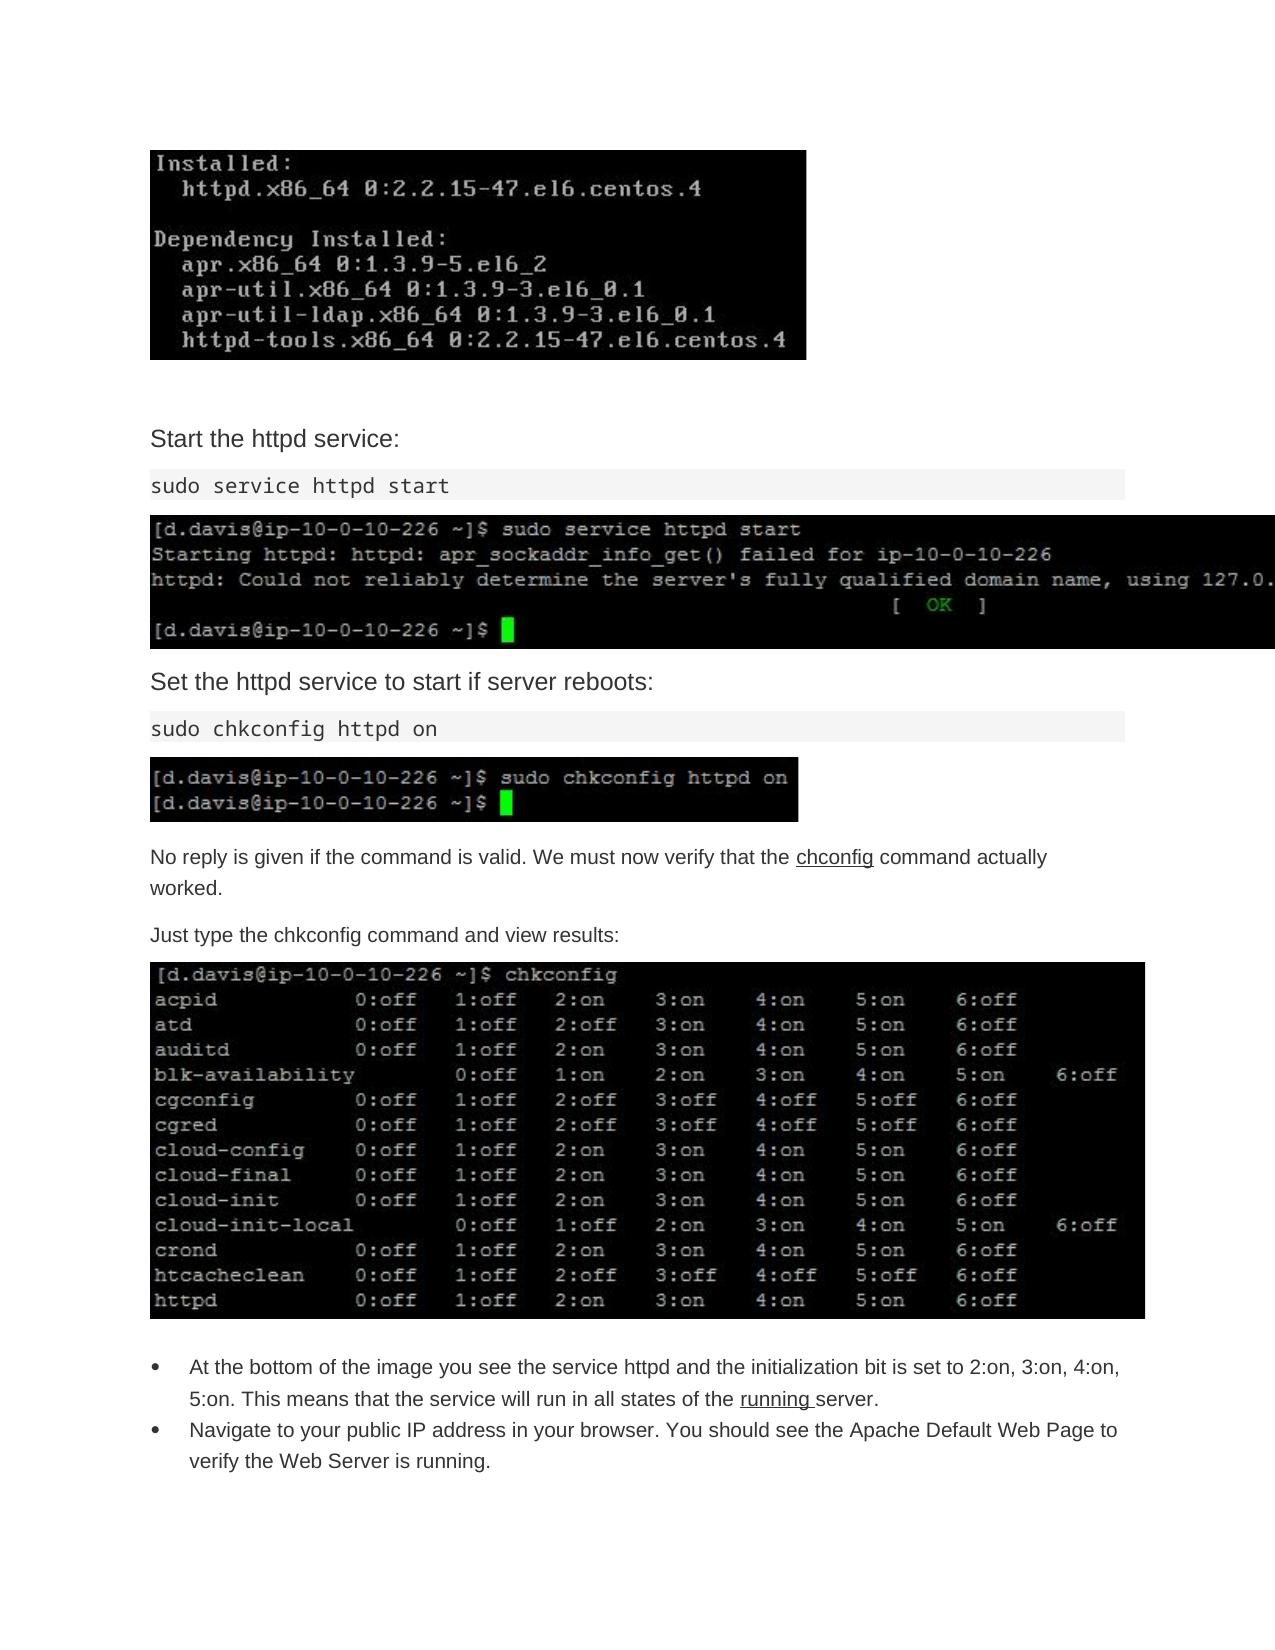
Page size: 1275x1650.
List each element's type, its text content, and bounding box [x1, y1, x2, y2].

list Navigate to your public IP address in your browser. You should see the Apache Default Web Page to verify the Web Server is running. [152, 1410, 1125, 1473]
picture [150, 962, 1146, 1319]
picture [150, 757, 799, 822]
text sudo service httpd start [150, 469, 1125, 500]
text Just type the chkconfig command and view results: [150, 916, 1125, 947]
picture [150, 150, 807, 360]
subtitle Set the httpd service to start if server reboots: [150, 664, 1125, 695]
text sudo chkconfig httpd on [150, 711, 1125, 742]
subtitle Start the httpd service: [150, 422, 1125, 453]
picture [150, 515, 1275, 649]
text No reply is given if the command is valid. We must now verify that the chconfig command actually worked. [150, 837, 1125, 900]
list At the bottom of the image you see the service httpd and the initialization bit is set to 2:on, 3:on, 4:on, 5:on. This means that the service will run in all states of the running server. [152, 1348, 1125, 1410]
